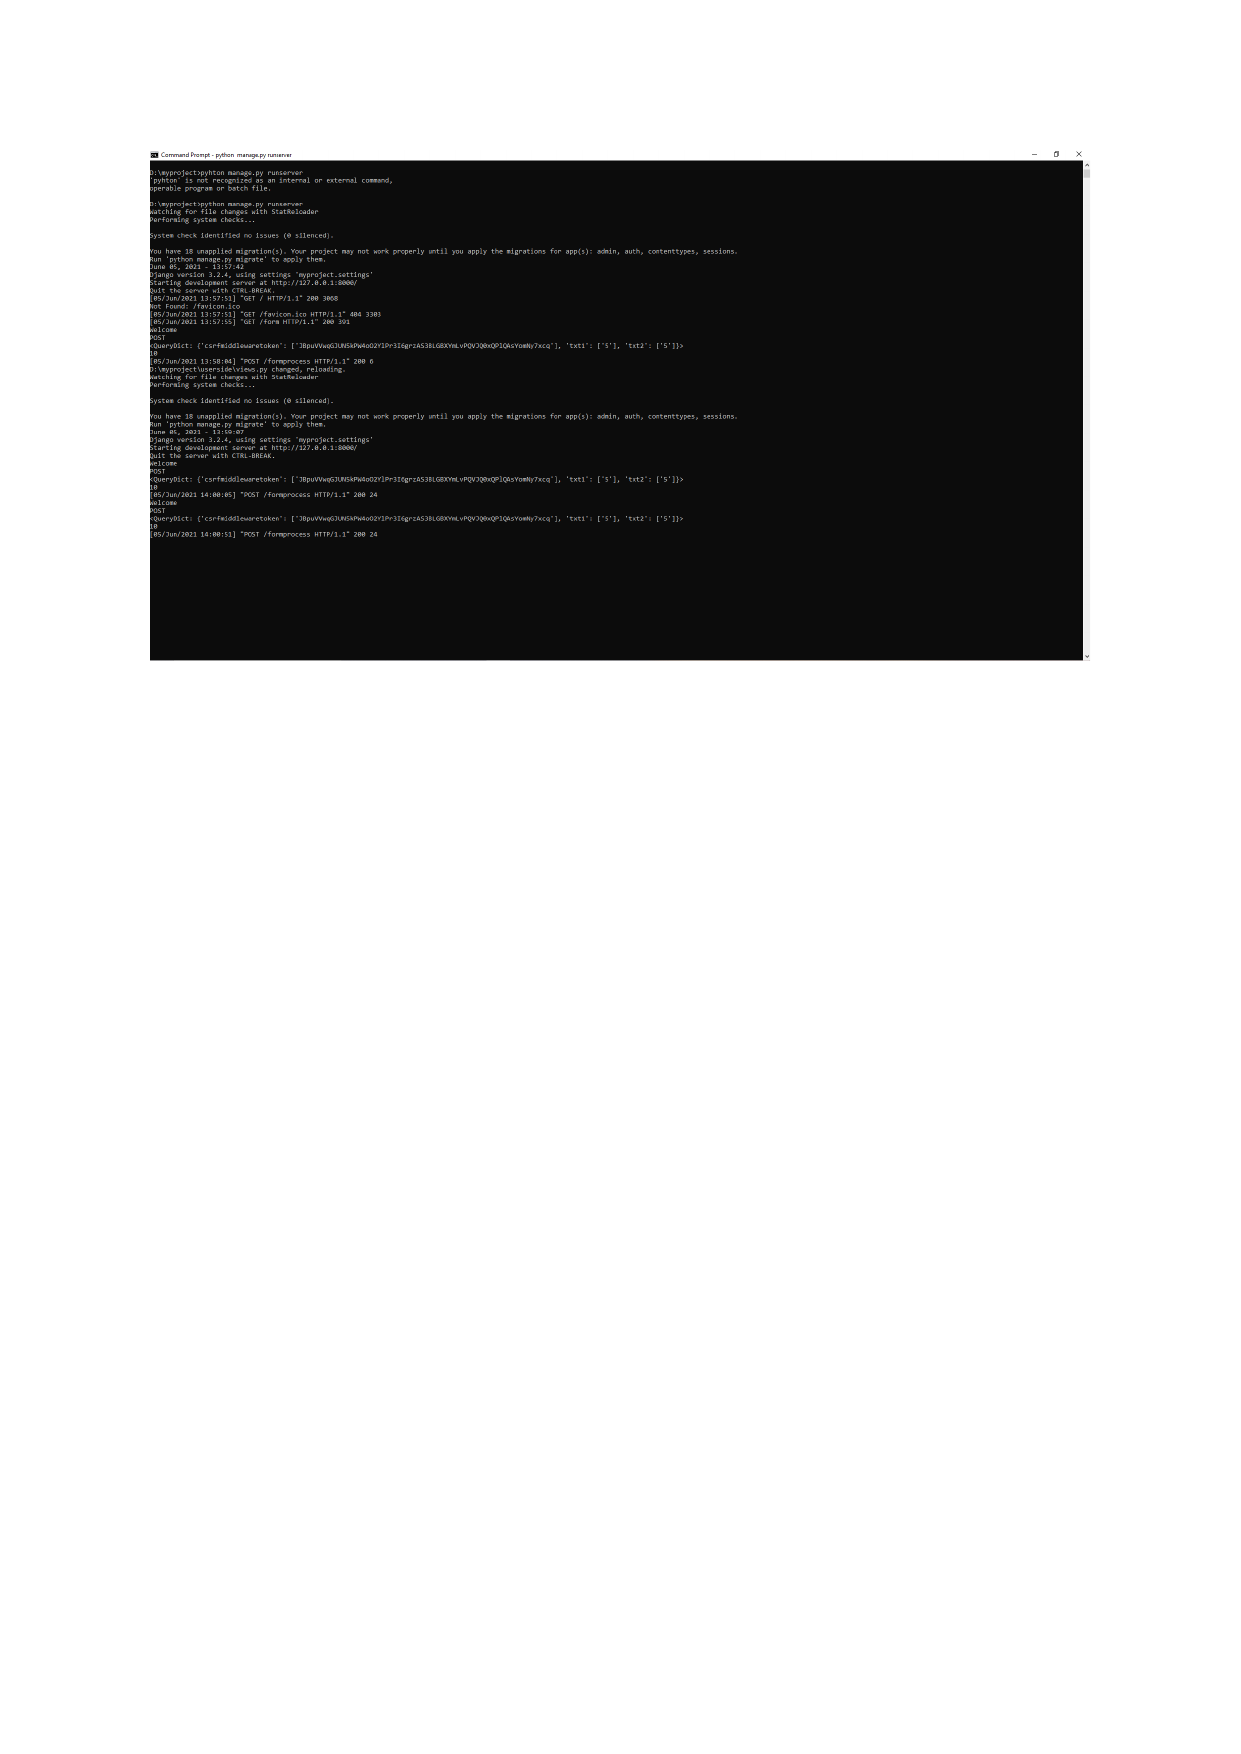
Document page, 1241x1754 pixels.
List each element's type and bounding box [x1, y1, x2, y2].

picture [150, 150, 1091, 661]
